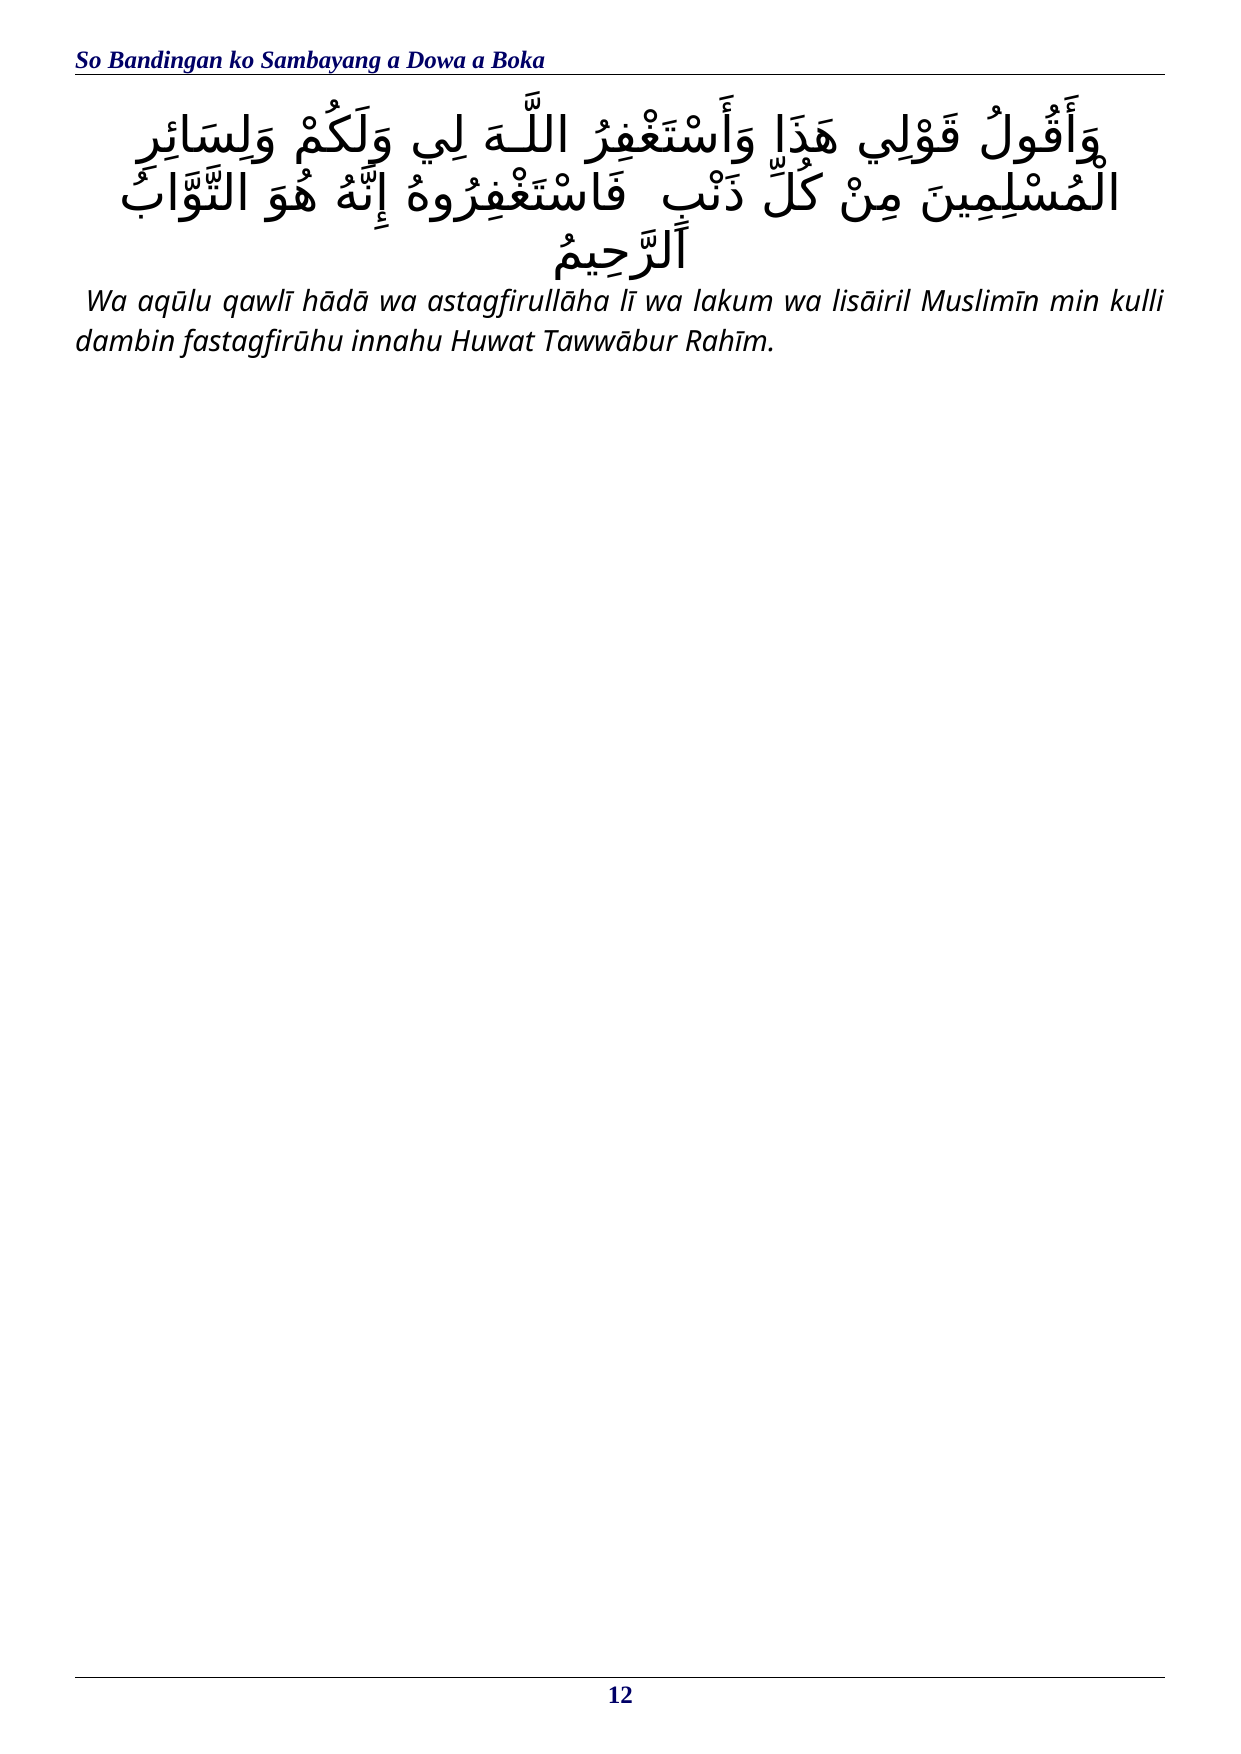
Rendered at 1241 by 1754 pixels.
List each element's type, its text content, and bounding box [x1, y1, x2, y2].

text Wa aqūlu qawlī hādā wa astagfirullāha lī wa lakum wa lisāiril Muslimīn min kulli dambin fastagfirūhu innahu Huwat Tawwābur Rahīm. [75, 280, 1165, 360]
text وَأَقُولُ قَوْلِي هَذَا وَأَسْتَغْفِرُ اللَّـهَ لِي وَلَكُمْ وَلِسَائِرِ الْمُسْلِمِينَ مِنْ كُلِّ ذَنْبٍ فَاسْتَغْفِرُوهُ إِنَّهُ هُوَ التَّوَّابُ الرَّحِيمُ [75, 106, 1165, 280]
